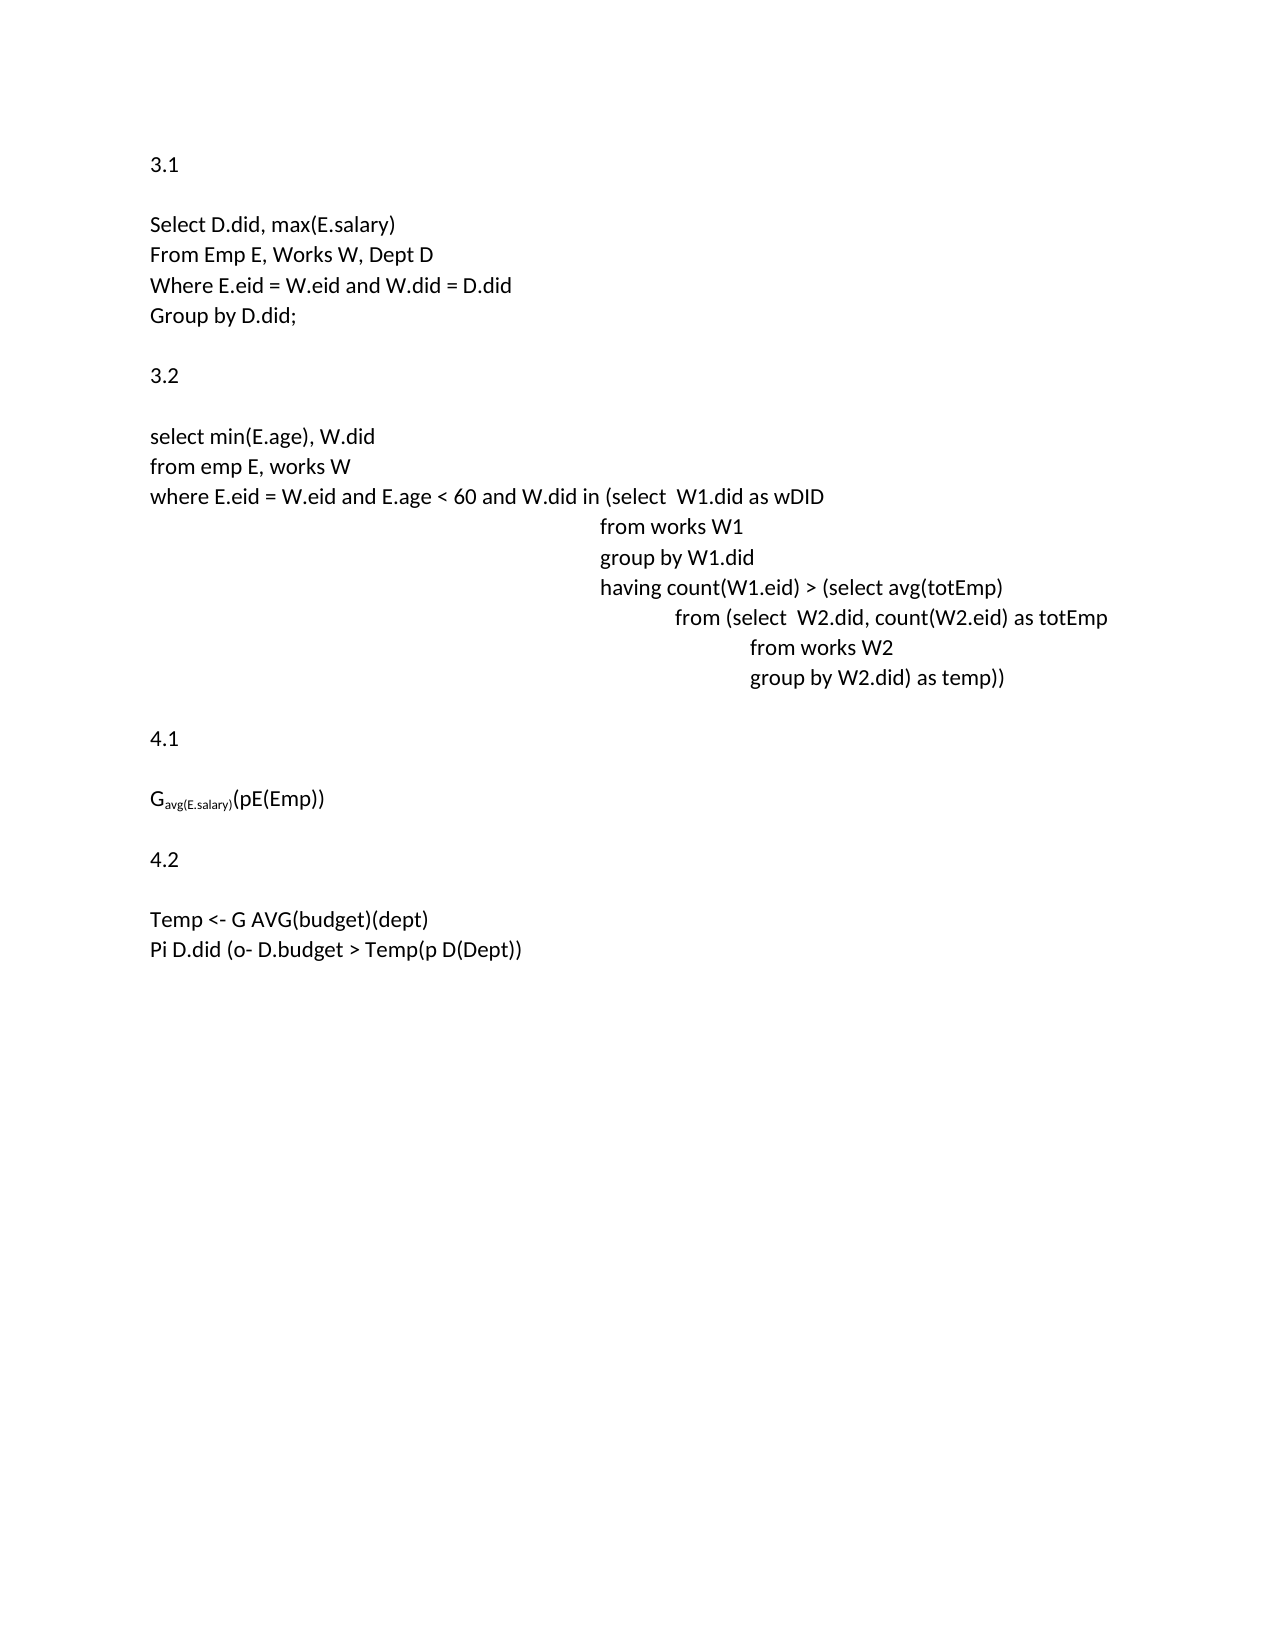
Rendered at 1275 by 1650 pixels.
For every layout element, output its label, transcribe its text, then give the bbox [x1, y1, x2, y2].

text Temp <- G AVG(budget)(dept) [150, 905, 1125, 933]
text having count(W1.eid) > (select avg(totEmp) [150, 573, 1125, 601]
text Pi D.did (o- D.budget > Temp(p D(Dept)) [150, 935, 1125, 963]
text Gavg(E.salary)(pE(Emp)) [150, 784, 1125, 812]
text 3.2 [150, 361, 1125, 389]
text 3.1 [150, 150, 1125, 178]
text from (select W2.did, count(W2.eid) as totEmp [150, 603, 1125, 631]
text from works W1 [150, 512, 1125, 541]
text select min(E.age), W.did [150, 422, 1125, 450]
text group by W1.did [150, 543, 1125, 571]
text Group by D.did; [150, 301, 1125, 329]
text where E.eid = W.eid and E.age < 60 and W.did in (select W1.did as wDID [150, 482, 1125, 510]
text from works W2 [150, 633, 1125, 661]
text Select D.did, max(E.salary) [150, 210, 1125, 238]
text 4.1 [150, 724, 1125, 752]
text from emp E, works W [150, 452, 1125, 480]
text group by W2.did) as temp)) [150, 663, 1125, 692]
text 4.2 [150, 845, 1125, 873]
text Where E.eid = W.eid and W.did = D.did [150, 271, 1125, 299]
text From Emp E, Works W, Dept D [150, 241, 1125, 269]
